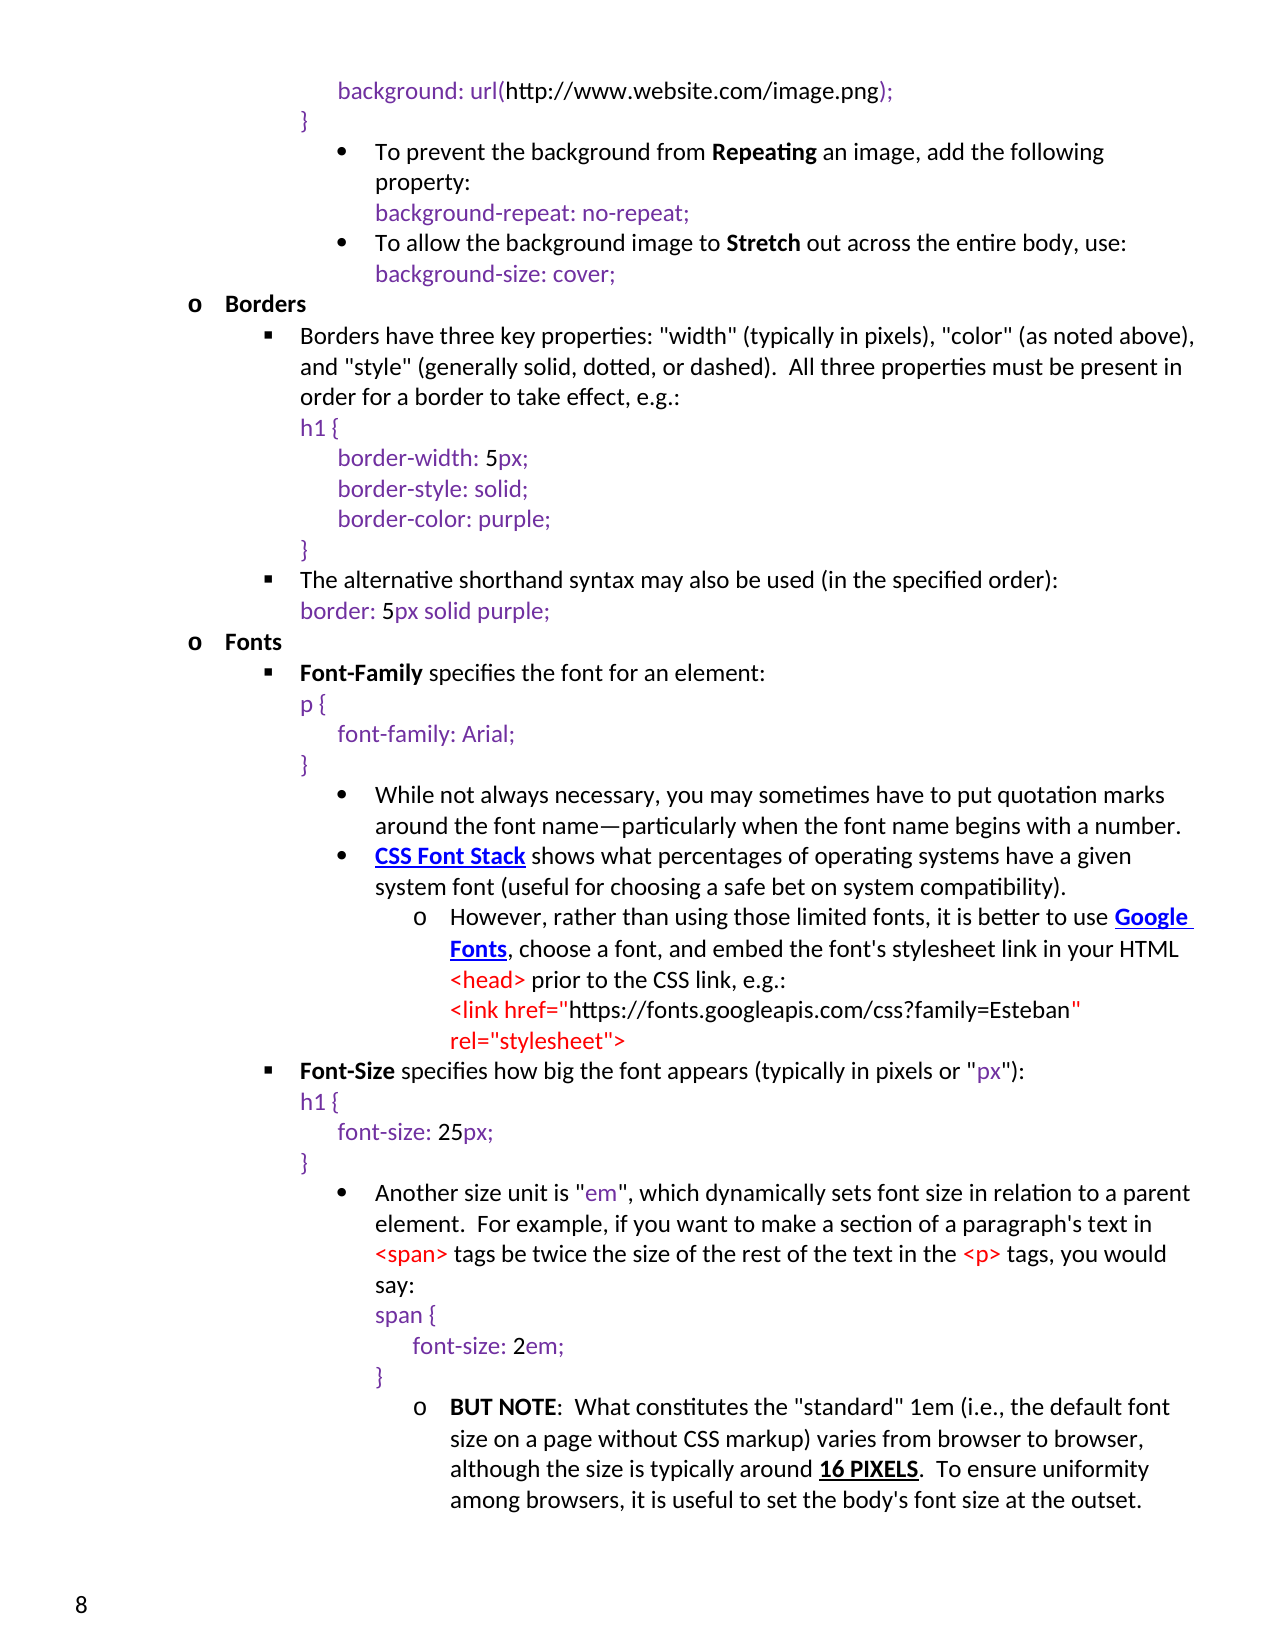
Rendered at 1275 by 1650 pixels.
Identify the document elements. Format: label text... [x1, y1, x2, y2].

list To allow the background image to Stretch out across the entire body, use: background-size: cover; [337, 228, 1200, 289]
list Another size unit is "em", which dynamically sets font size in relation to a parent element. For example, if you want to make a section of a paragraph's text in <span> tags be twice the size of the rest of the text in the <p> tags, you would say: span { font-size: 2em; } [337, 1177, 1200, 1391]
list CSS Font Stack shows what percentages of operating systems have a given system font (useful for choosing a safe bet on system compatibility). [337, 841, 1200, 902]
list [262, 75, 1200, 136]
list BUT NOTE: What constitutes the "standard" 1em (i.e., the default font size on a page without CSS markup) varies from browser to browser, although the size is typically around 16 PIXELS. To ensure uniformity among browsers, it is useful to set the body's font size at the outset. [412, 1391, 1200, 1514]
list Fonts [187, 626, 1200, 657]
list Font-Family specifies the font for an element: p { font-family: Arial; } [262, 657, 1200, 779]
list Font-Size specifies how big the font appears (typically in pixels or "px"): h1 { font-size: 25px; } [262, 1055, 1200, 1177]
list To prevent the background from Repeating an image, add the following property: background-repeat: no-repeat; [337, 136, 1200, 228]
list The alternative shorthand syntax may also be used (in the specified order): border: 5px solid purple; [262, 564, 1200, 626]
list Borders [187, 289, 1200, 320]
list Borders have three key properties: "width" (typically in pixels), "color" (as noted above), and "style" (generally solid, dotted, or dashed). All three properties must be present in order for a border to take effect, e.g.: h1 { border-width: 5px; border-style: solid; border-color: purple; } [262, 320, 1200, 564]
list While not always necessary, you may sometimes have to put quotation marks around the font name—particularly when the font name begins with a number. [337, 779, 1200, 841]
list However, rather than using those limited fonts, it is better to use Google Fonts, choose a font, and embed the font's stylesheet link in your HTML <head> prior to the CSS link, e.g.: <link href="https://fonts.googleapis.com/css?family=Esteban" rel="stylesheet"> [412, 902, 1200, 1055]
